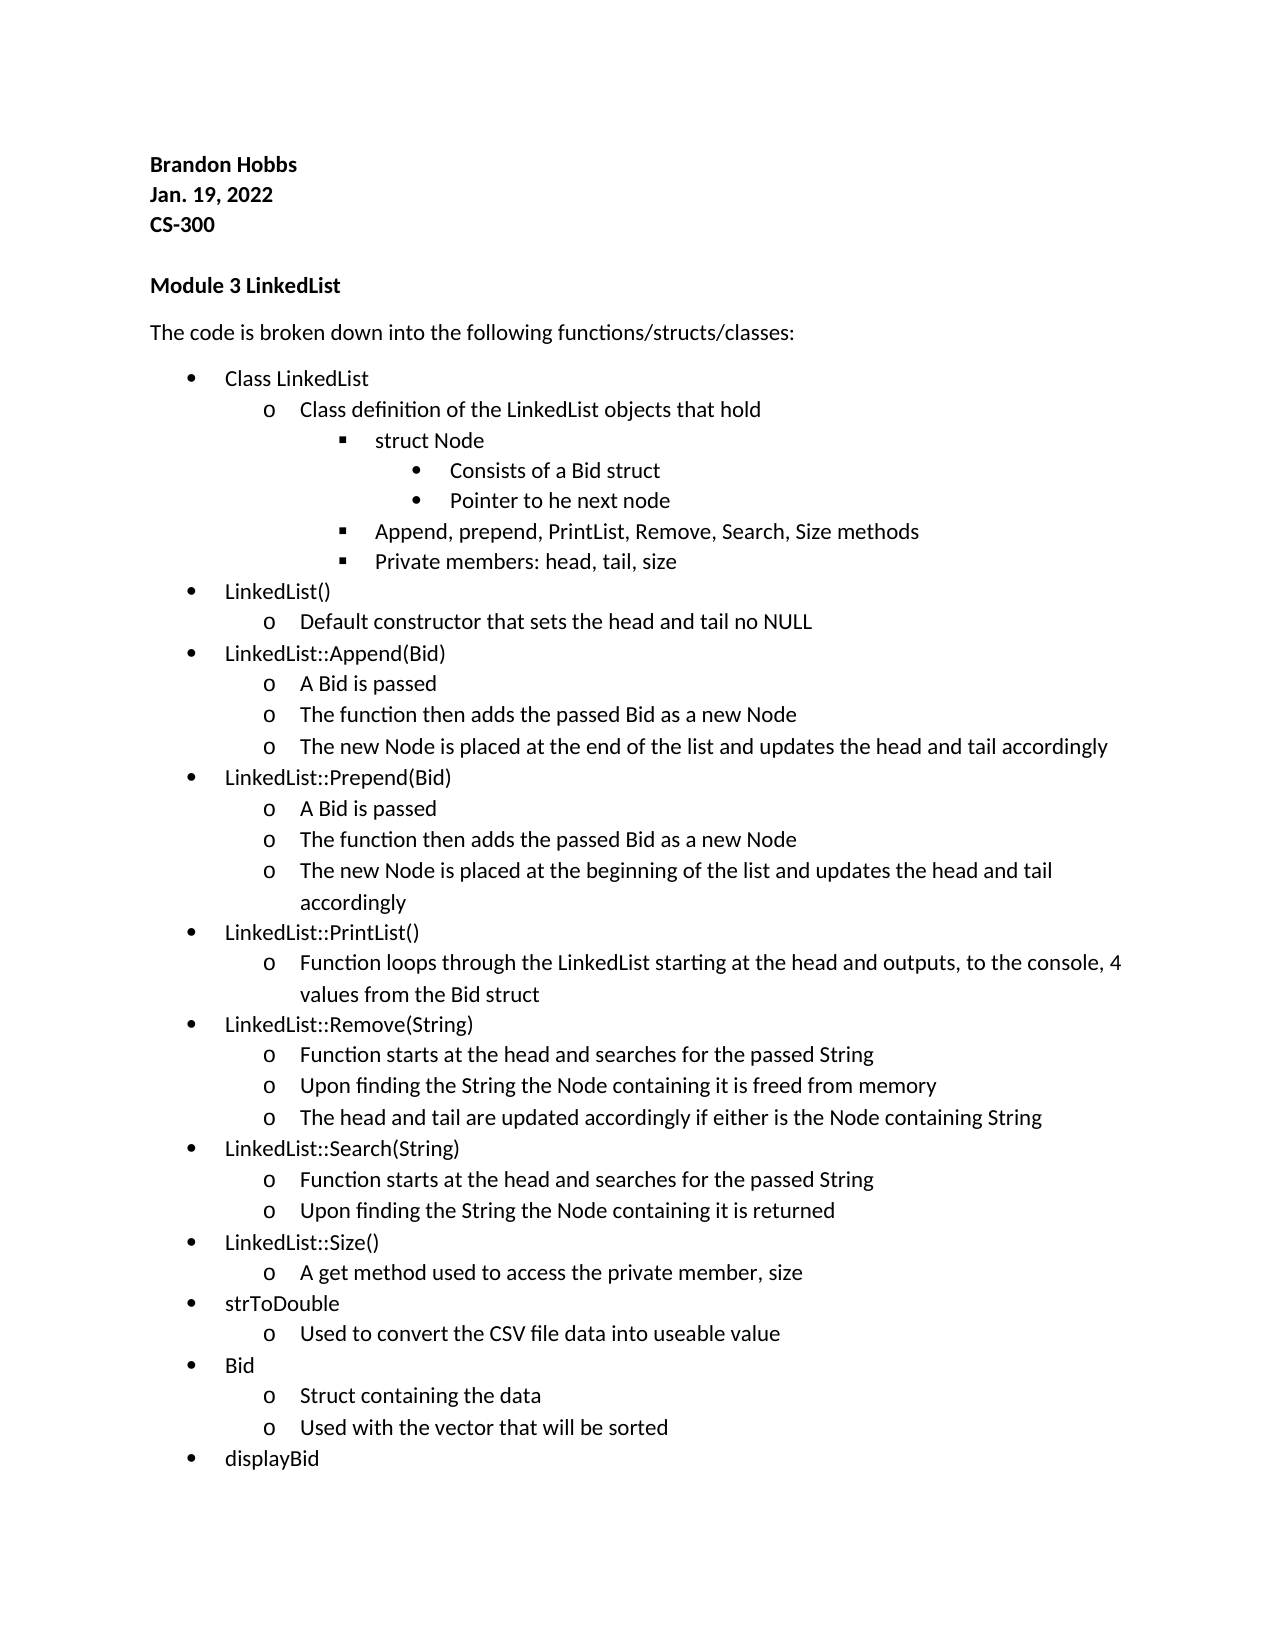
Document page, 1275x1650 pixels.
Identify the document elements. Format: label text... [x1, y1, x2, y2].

text Brandon Hobbs [150, 150, 1125, 178]
list Private members: head, tail, size [337, 547, 1125, 575]
list The head and tail are updated accordingly if either is the Node containing String [262, 1103, 1125, 1132]
text The code is broken down into the following functions/structs/classes: [150, 318, 1125, 346]
list The function then adds the passed Bid as a new Node [262, 825, 1125, 854]
list LinkedList::PrintList() [187, 918, 1125, 946]
text Jan. 19, 2022 [150, 180, 1125, 208]
list LinkedList::Remove(String) [187, 1010, 1125, 1038]
list Class LinkedList [187, 364, 1125, 393]
list struct Node [337, 426, 1125, 454]
list LinkedList::Search(String) [187, 1134, 1125, 1163]
list LinkedList() [187, 577, 1125, 605]
list LinkedList::Prepend(Bid) [187, 763, 1125, 792]
list Upon finding the String the Node containing it is returned [262, 1196, 1125, 1225]
list Consists of a Bid struct [412, 456, 1125, 484]
list Default constructor that sets the head and tail no NULL [262, 607, 1125, 637]
list Used to convert the CSV file data into useable value [262, 1319, 1125, 1349]
text Module 3 LinkedList [150, 271, 1125, 299]
list The new Node is placed at the beginning of the list and updates the head and tail accordingly [262, 857, 1125, 916]
list Function starts at the head and searches for the passed String [262, 1165, 1125, 1194]
list The new Node is placed at the end of the list and updates the head and tail accordingly [262, 732, 1125, 761]
text CS-300 [150, 210, 1125, 238]
list Function loops through the LinkedList starting at the head and outputs, to the console, 4 values from the Bid struct [262, 948, 1125, 1008]
list LinkedList::Append(Bid) [187, 639, 1125, 667]
list Bid [187, 1351, 1125, 1379]
list Pointer to he next node [412, 487, 1125, 515]
list Append, prepend, PrintList, Remove, Search, Size methods [337, 517, 1125, 545]
list Upon finding the String the Node containing it is freed from memory [262, 1072, 1125, 1101]
list Used with the vector that will be sorted [262, 1413, 1125, 1442]
list The function then adds the passed Bid as a new Node [262, 701, 1125, 730]
list LinkedList::Size() [187, 1228, 1125, 1256]
list Class definition of the LinkedList objects that hold [262, 395, 1125, 424]
list Struct containing the data [262, 1381, 1125, 1410]
list strToDouble [187, 1289, 1125, 1317]
list A Bid is passed [262, 794, 1125, 823]
list Function starts at the head and searches for the passed String [262, 1040, 1125, 1069]
list displayBid [187, 1444, 1125, 1472]
list A get method used to access the private member, size [262, 1258, 1125, 1287]
list A Bid is passed [262, 669, 1125, 698]
